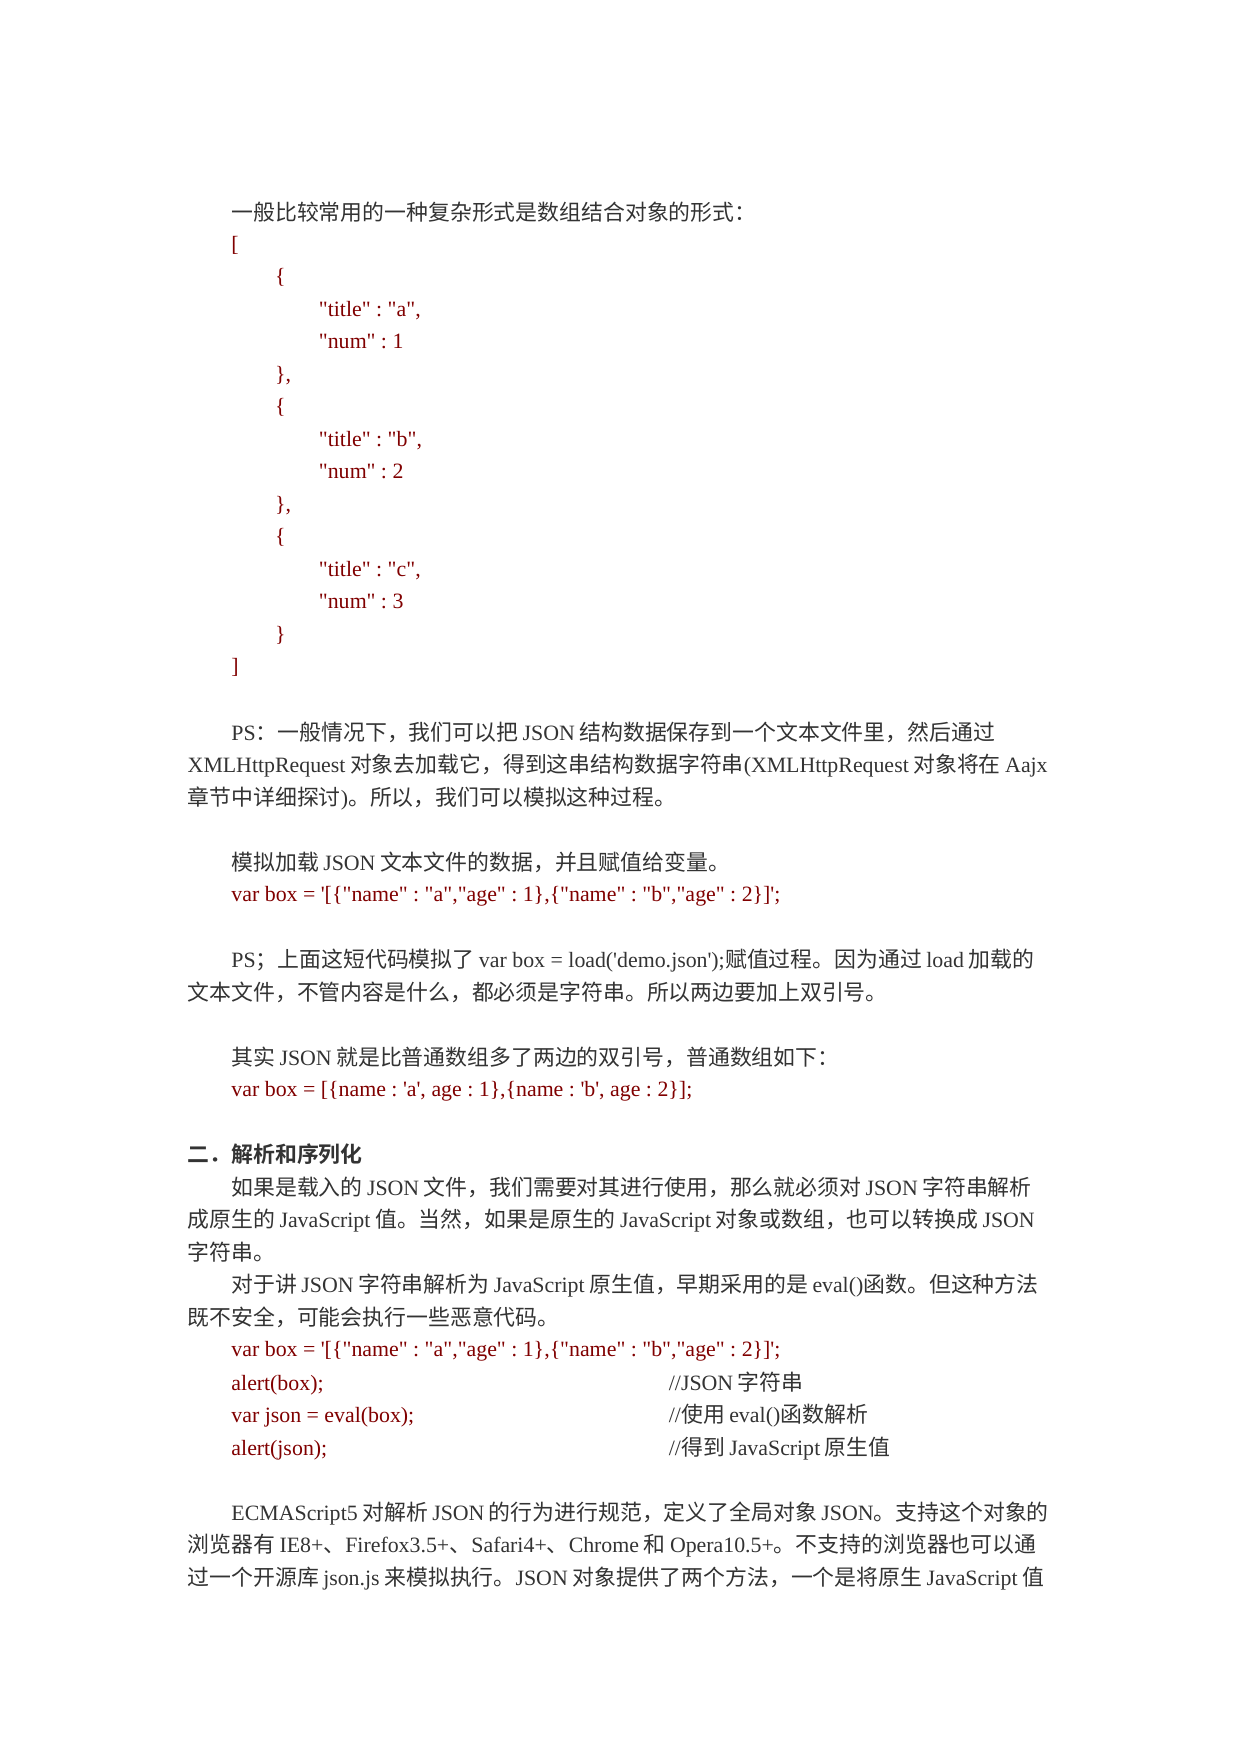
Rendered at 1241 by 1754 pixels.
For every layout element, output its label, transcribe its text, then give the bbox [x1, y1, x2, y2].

text "title" : "a", [187, 292, 1053, 324]
text } [187, 617, 1053, 649]
text "num" : 1 [187, 324, 1053, 357]
text var box = '[{"name" : "a","age" : 1},{"name" : "b","age" : 2}]'; [187, 1332, 1053, 1364]
text "num" : 2 [187, 454, 1053, 487]
text alert(json); //得到JavaScript原生值 [187, 1429, 1053, 1462]
text var box = [{name : 'a', age : 1},{name : 'b', age : 2}]; [187, 1072, 1053, 1104]
text PS；上面这短代码模拟了var box = load('demo.json');赋值过程。因为通过load加载的文本文件，不管内容是什么，都必须是字符串。所以两边要加上双引号。 [187, 942, 1053, 1007]
text 对于讲JSON字符串解析为JavaScript原生值，早期采用的是eval()函数。但这种方法既不安全，可能会执行一些恶意代码。 [187, 1267, 1053, 1332]
text "title" : "c", [187, 552, 1053, 584]
text { [187, 389, 1053, 422]
text { [187, 519, 1053, 552]
text [ [187, 227, 1053, 259]
text 模拟加载JSON文本文件的数据，并且赋值给变量。 [187, 844, 1053, 877]
text "title" : "b", [187, 422, 1053, 454]
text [187, 1494, 1053, 1592]
text var json = eval(box); //使用eval()函数解析 [187, 1397, 1053, 1429]
text var box = '[{"name" : "a","age" : 1},{"name" : "b","age" : 2}]'; [187, 877, 1053, 909]
text 二．解析和序列化 [187, 1137, 1053, 1169]
text 一般比较常用的一种复杂形式是数组结合对象的形式： [187, 194, 1053, 227]
text }, [187, 357, 1053, 389]
text "num" : 3 [187, 584, 1053, 617]
text alert(box); //JSON字符串 [187, 1364, 1053, 1397]
text { [187, 259, 1053, 292]
text ] [187, 649, 1053, 682]
text 其实JSON就是比普通数组多了两边的双引号，普通数组如下： [187, 1039, 1053, 1072]
text PS：一般情况下，我们可以把JSON结构数据保存到一个文本文件里，然后通过XMLHttpRequest对象去加载它，得到这串结构数据字符串(XMLHttpRequest对象将在Aajx章节中详细探讨)。所以，我们可以模拟这种过程。 [187, 714, 1053, 812]
text 如果是载入的JSON文件，我们需要对其进行使用，那么就必须对JSON字符串解析成原生的JavaScript值。当然，如果是原生的JavaScript对象或数组，也可以转换成JSON字符串。 [187, 1169, 1053, 1267]
text }, [187, 487, 1053, 519]
